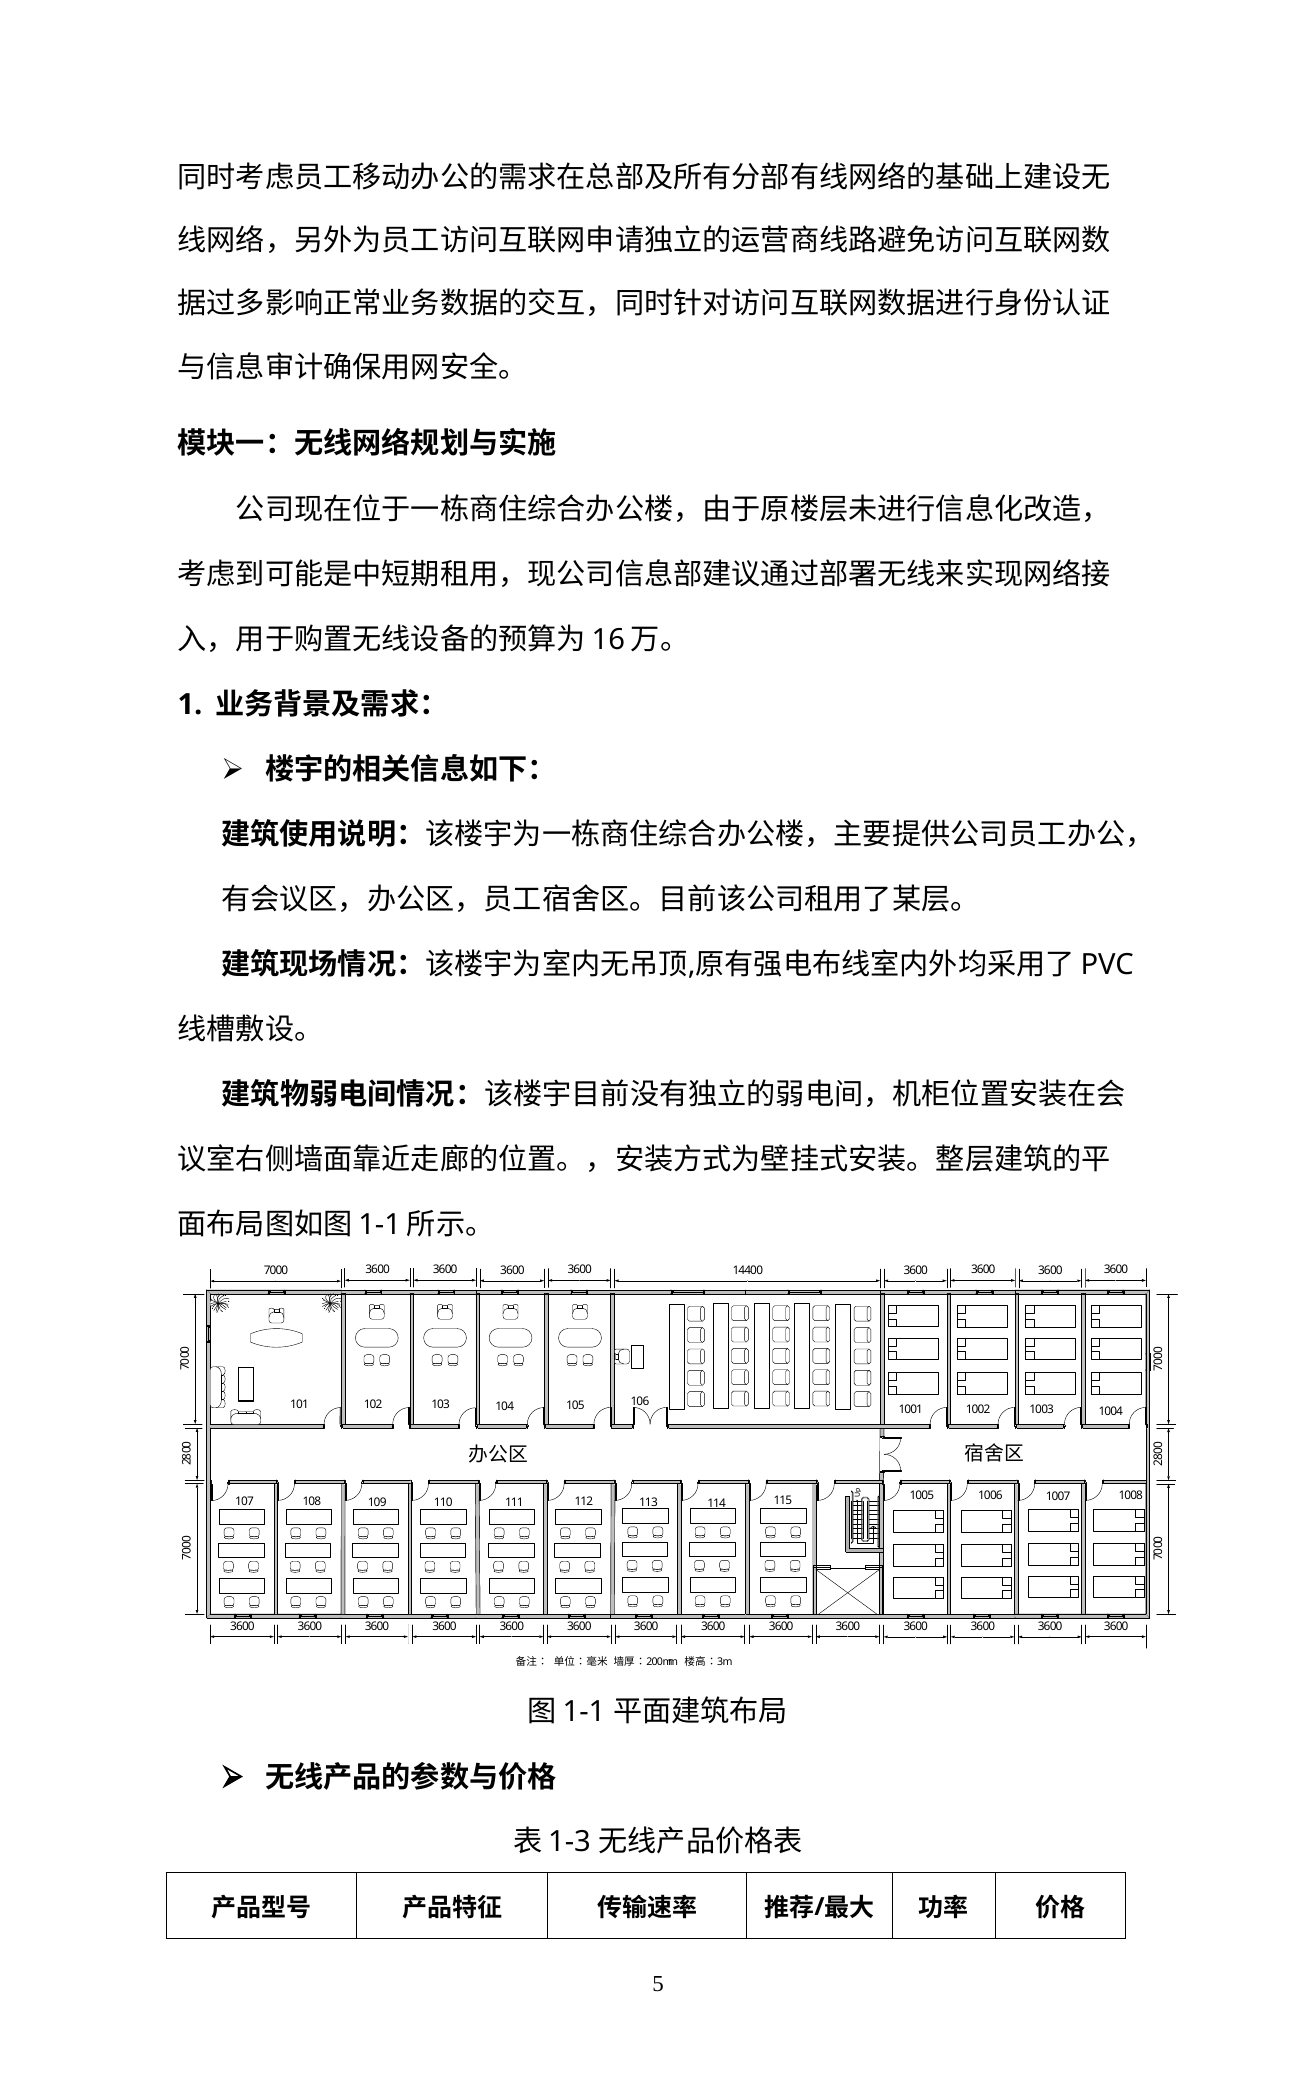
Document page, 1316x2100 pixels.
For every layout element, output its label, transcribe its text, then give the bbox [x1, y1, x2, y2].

text 建筑现场情况：该楼宇为室内无吊顶,原有强电布线室内外均采用了PVC线槽敷设。 [177, 929, 1138, 1059]
table_header 传输速率 （2.4G/最大） [548, 1873, 746, 1938]
text 建筑使用说明：该楼宇为一栋商住综合办公楼，主要提供公司员工办公，有会议区，办公区，员工宿舍区。目前该公司租用了某层。 [221, 799, 1138, 929]
table_header 推荐/最大带点数 [747, 1873, 892, 1938]
list 业务背景及需求： [177, 669, 1138, 734]
table_header 价格（元） [996, 1873, 1125, 1938]
text 公司现在位于一栋商住综合办公楼，由于原楼层未进行信息化改造，考虑到可能是中短期租用，现公司信息部建议通过部署无线来实现网络接入，用于购置无线设备的预算为16万。 [177, 474, 1138, 669]
subtitle 模块一：无线网络规划与实施 [177, 419, 1138, 462]
list 楼宇的相关信息如下： [221, 734, 1138, 799]
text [177, 153, 1138, 386]
list 无线产品的参数与价格 [221, 1742, 1138, 1807]
table_header 产品特征 [357, 1873, 547, 1938]
text 表1-3 无线产品价格表 [177, 1807, 1138, 1872]
text 图1-1 平面建筑布局 [177, 1677, 1138, 1742]
text 建筑物弱电间情况：该楼宇目前没有独立的弱电间，机柜位置安装在会议室右侧墙面靠近走廊的位置。，安装方式为壁挂式安装。整层建筑的平面布局图如图1-1所示。 [177, 1059, 1138, 1254]
table_header 产品型号 [167, 1873, 356, 1938]
table_header 功率 [893, 1873, 995, 1938]
